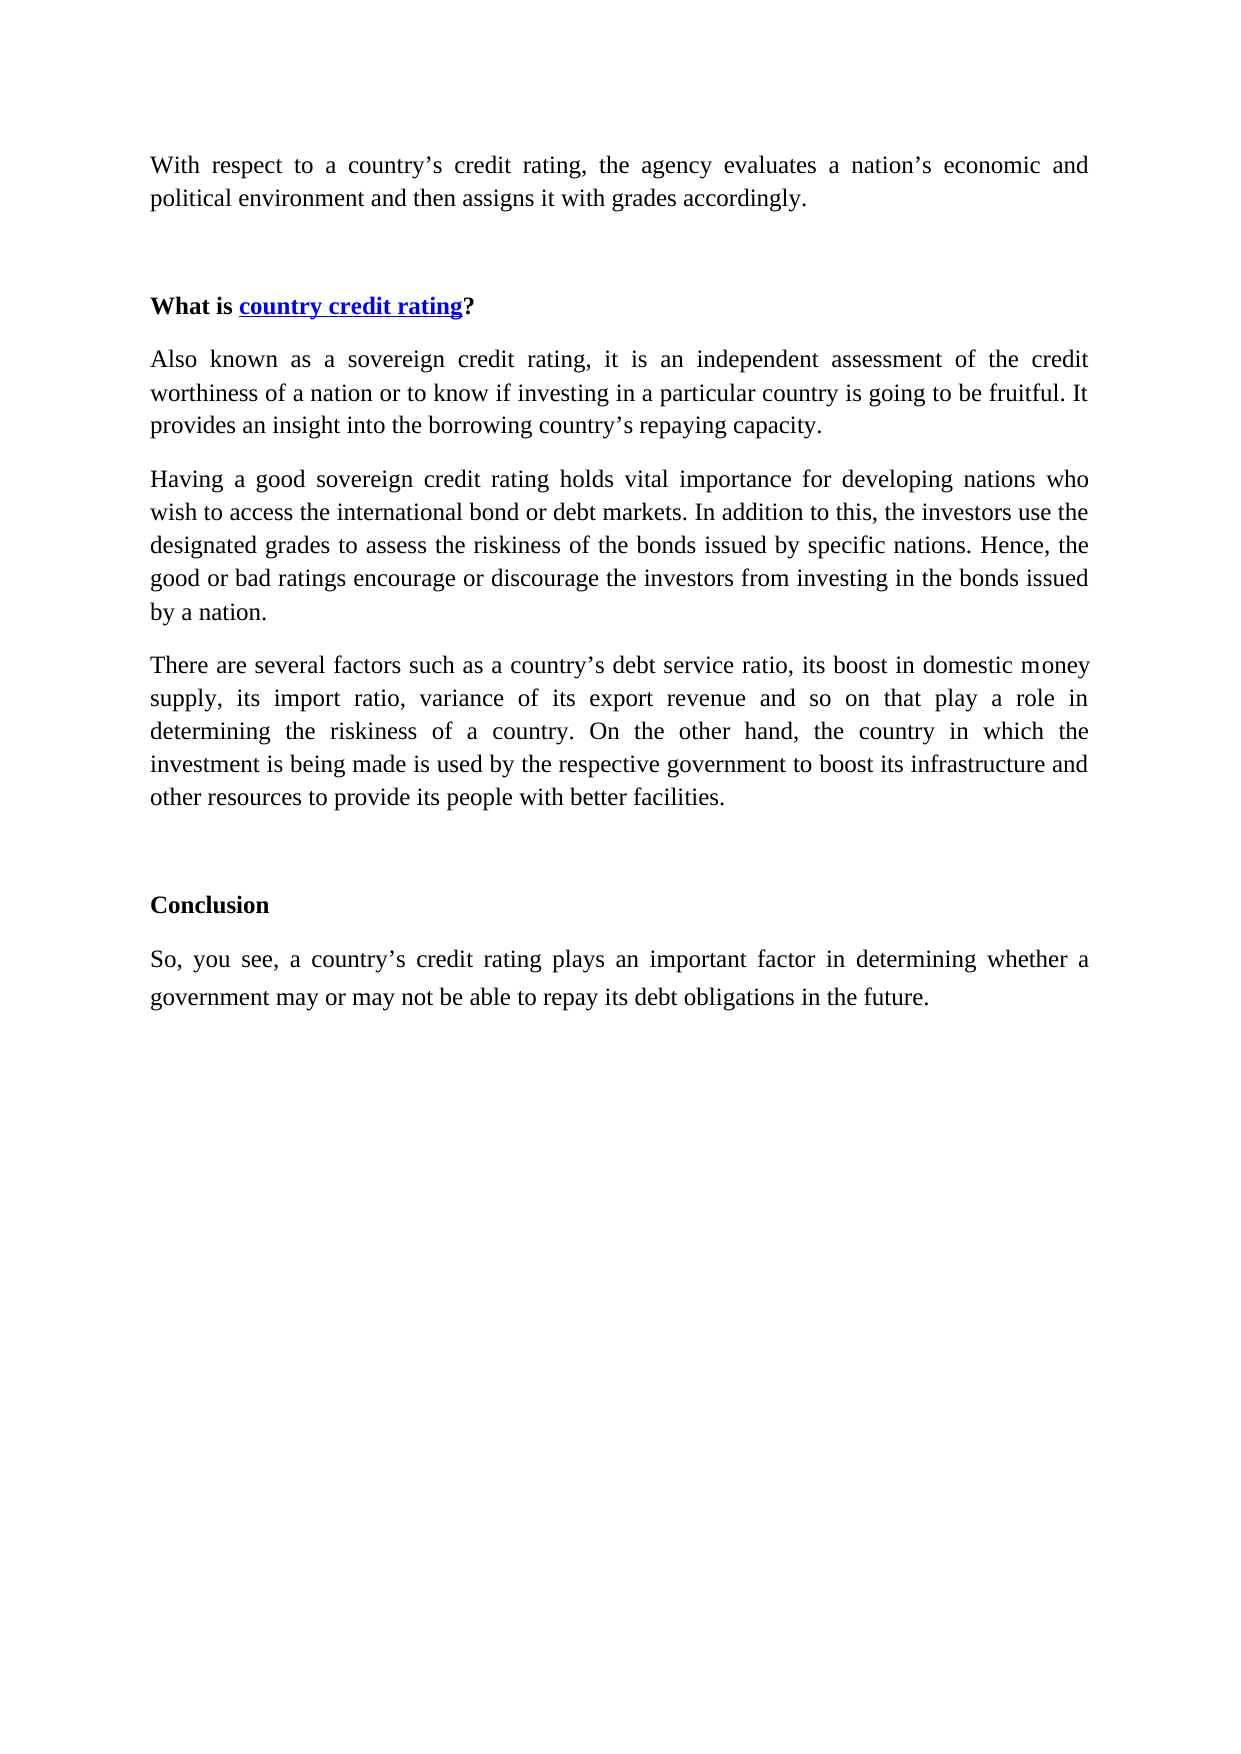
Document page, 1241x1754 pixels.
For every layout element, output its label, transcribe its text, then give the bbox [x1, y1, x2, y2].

text So, you see, a country’s credit rating plays an important factor in determining whether a government may or may not be able to repay its debt obligations in the future. [150, 944, 1090, 1011]
text There are several factors such as a country’s debt service ratio, its boost in domestic money supply, its import ratio, variance of its export revenue and so on that play a role in determining the riskiness of a country. On the other hand, the country in which the investment is being made is used by the respective government to boost its infrastructure and other resources to provide its people with better facilities. [150, 650, 1090, 811]
text With respect to a country’s credit rating, the agency evaluates a nation’s economic and political environment and then assigns it with grades accordingly. [150, 150, 1090, 212]
text Having a good sovereign credit rating holds vital importance for developing nations who wish to access the international bond or debt markets. In addition to this, the investors use the designated grades to assess the riskiness of the bonds issued by specific nations. Hence, the good or bad ratings encourage or discourage the investors from investing in the bonds issued by a nation. [150, 464, 1090, 625]
text Conclusion [150, 890, 1090, 919]
text Also known as a sovereign credit rating, it is an independent assessment of the credit worthiness of a nation or to know if investing in a particular country is going to be fruitful. It provides an insight into the borrowing country’s repaying capacity. [150, 344, 1090, 439]
text What is country credit rating? [150, 291, 1090, 319]
